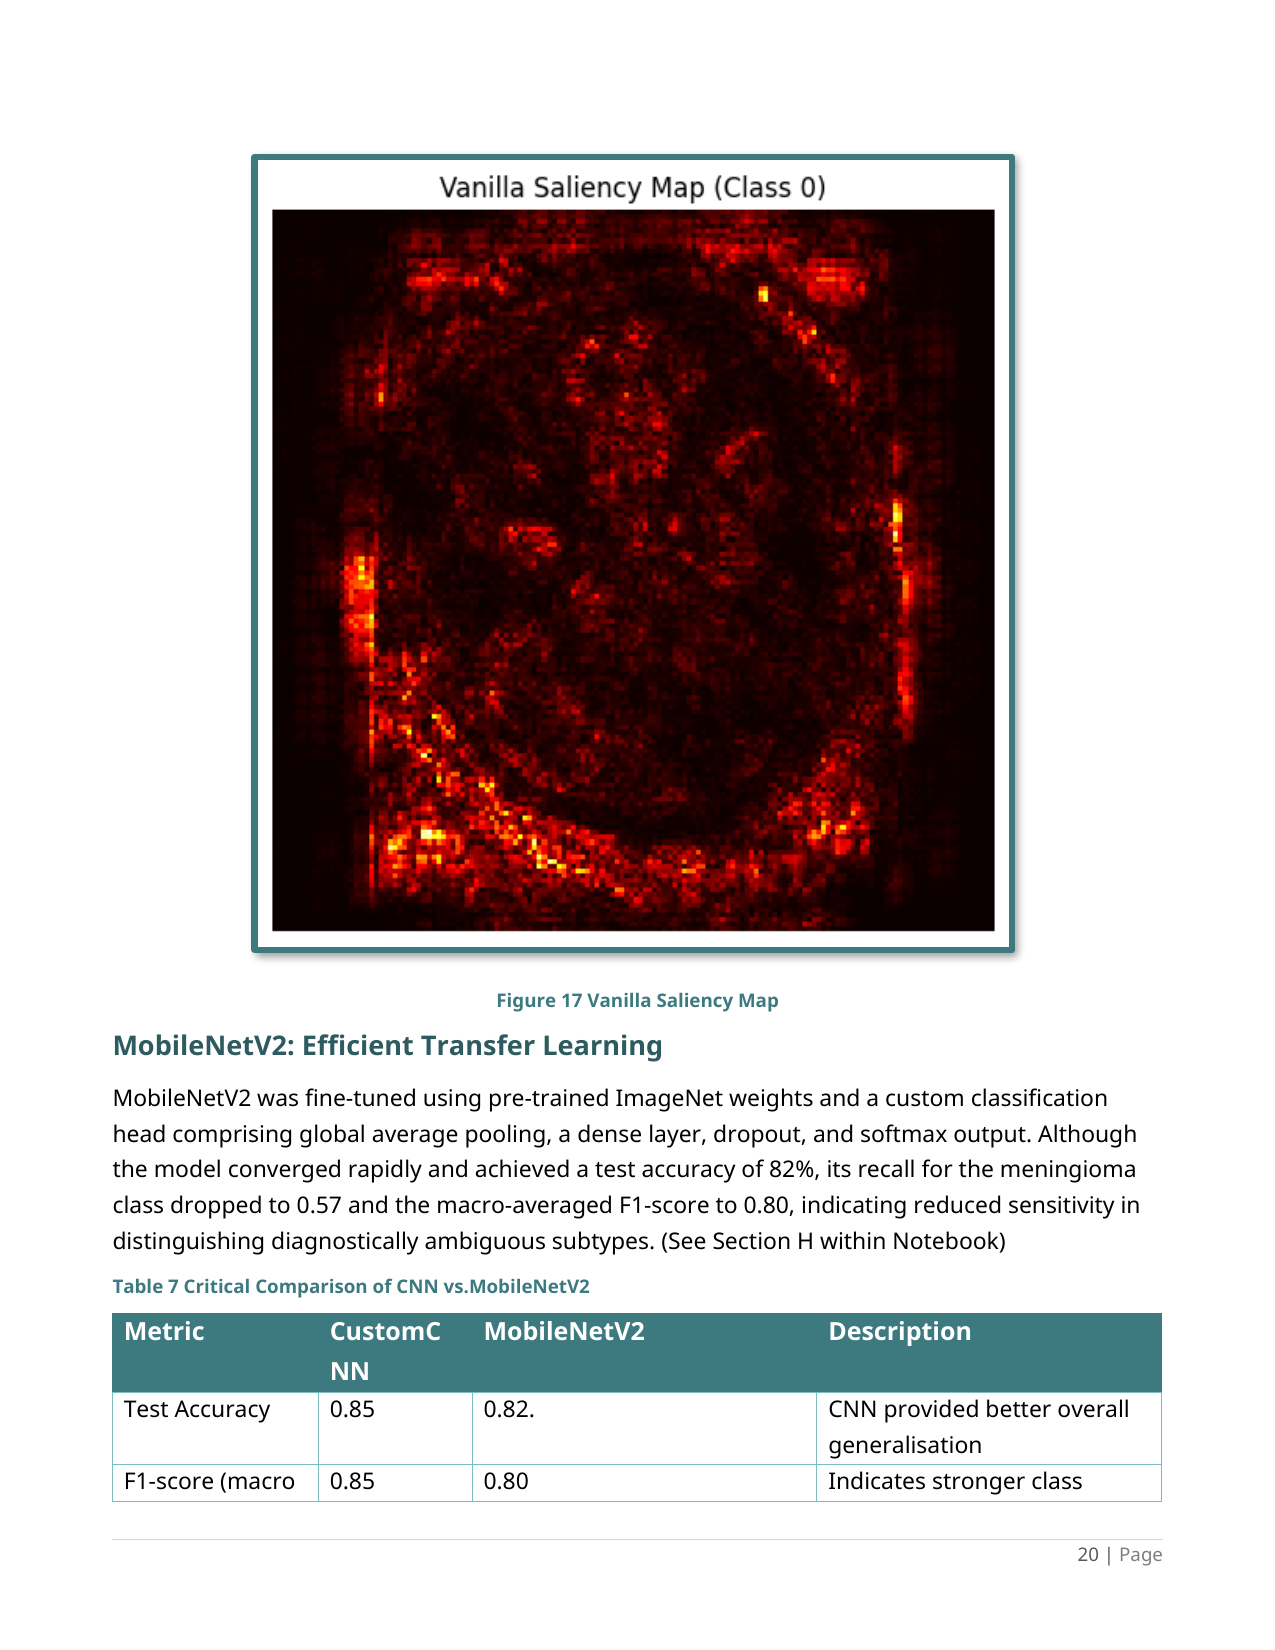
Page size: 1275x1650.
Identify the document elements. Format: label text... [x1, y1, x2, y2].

text Figure 17 Vanilla Saliency Map [112, 987, 1163, 1013]
table_cell 0.82. [473, 1393, 816, 1464]
text Table 7 Critical Comparison of CNN vs.MobileNetV2 [112, 1274, 1163, 1299]
table_cell CNN provided better overall generalisation [817, 1393, 1161, 1464]
table_header Description [817, 1314, 1161, 1392]
table_cell Test Accuracy [113, 1393, 318, 1464]
subtitle MobileNetV2: Efficient Transfer Learning [112, 1027, 1163, 1063]
picture [258, 160, 1009, 947]
table_cell 0.80 [473, 1465, 816, 1501]
table_header MobileNetV2 [473, 1314, 816, 1392]
text MobileNetV2 was fine-tuned using pre-trained ImageNet weights and a custom classification head comprising global average pooling, a dense layer, dropout, and softmax output. Although the model converged rapidly and achieved a test accuracy of 82%, its recall for the meningioma class dropped to 0.57 and the macro-averaged F1-score to 0.80, indicating reduced sensitivity in distinguishing diagnostically ambiguous subtypes. (See Section H within Notebook) [112, 1082, 1163, 1257]
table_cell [113, 1465, 318, 1501]
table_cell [817, 1465, 1161, 1501]
table_cell 0.85 [319, 1393, 472, 1464]
table_header CustomCNN [319, 1314, 472, 1392]
table_header Metric [113, 1314, 318, 1392]
table_cell 0.85 [319, 1465, 472, 1501]
